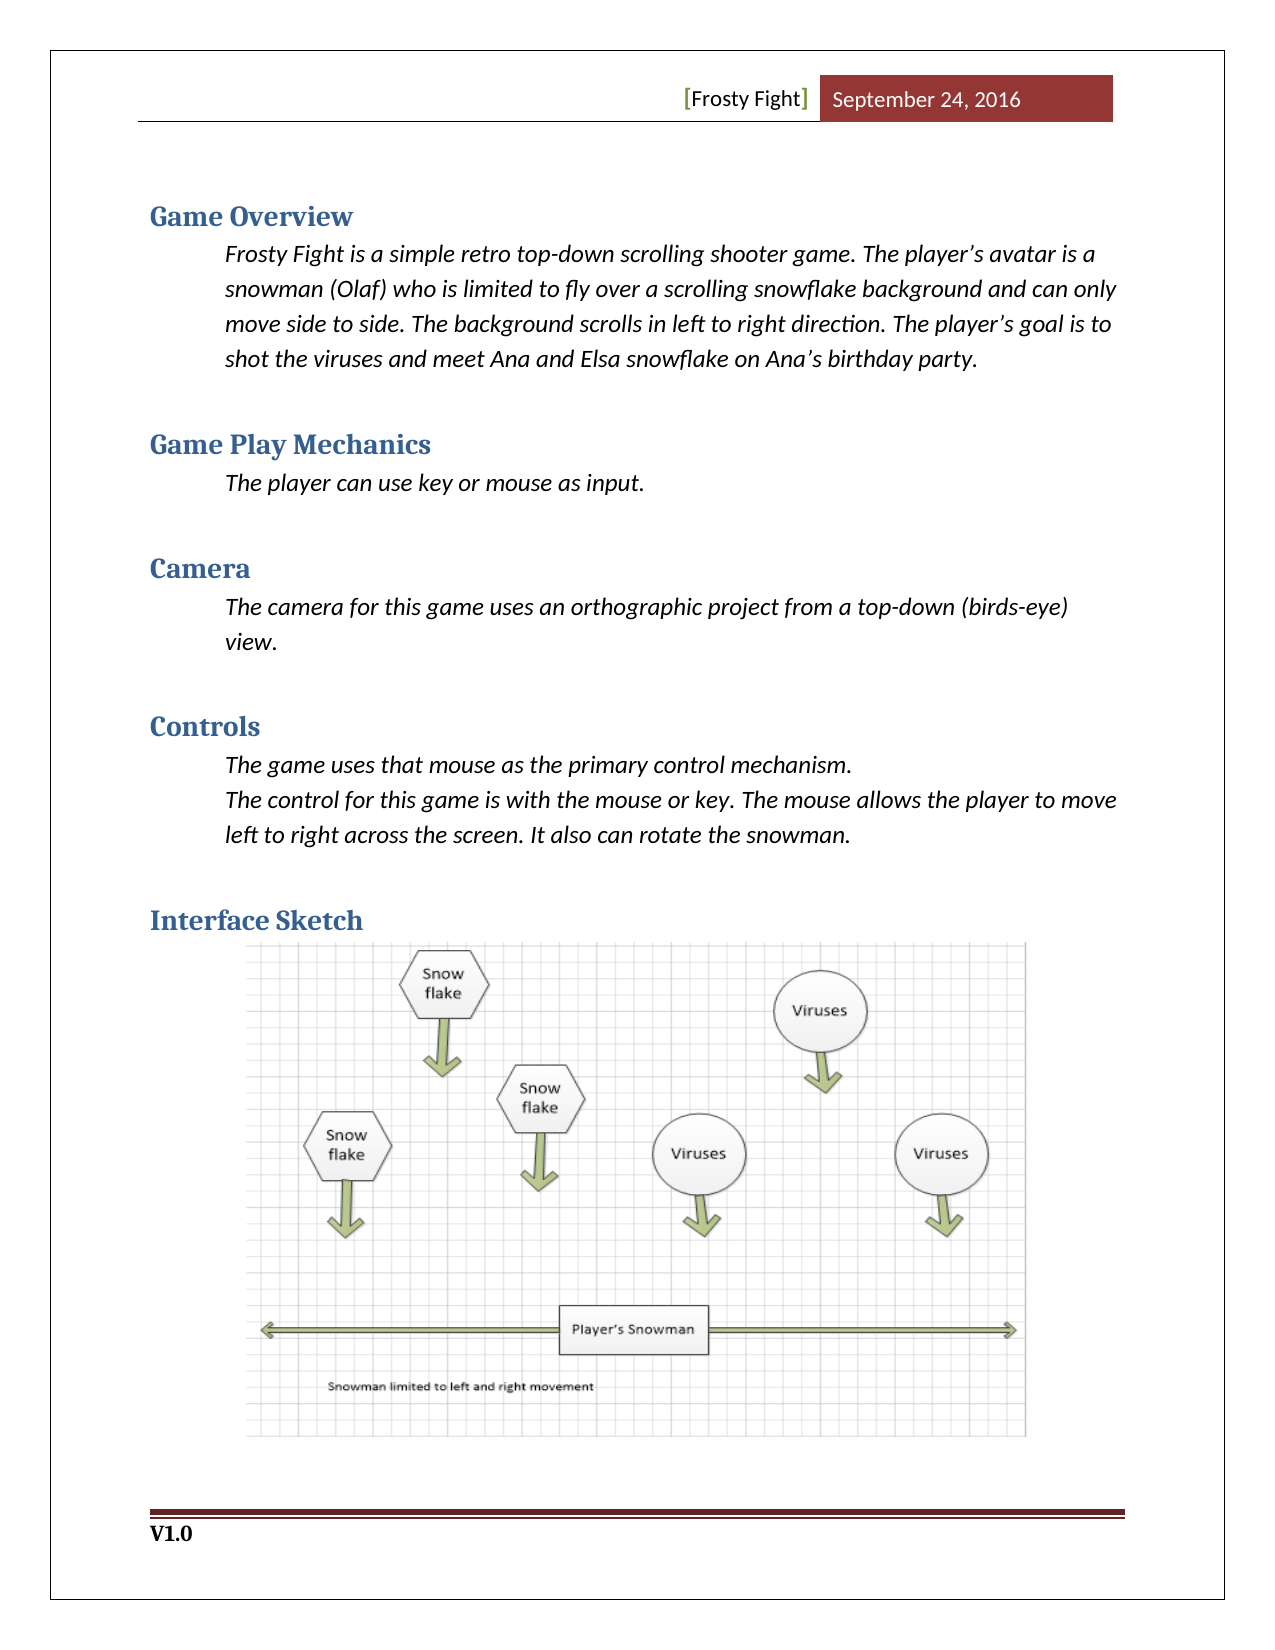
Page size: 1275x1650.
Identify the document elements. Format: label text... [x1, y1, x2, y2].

list The control for this game is with the mouse or key. The mouse allows the player to move left to right across the screen. It also can rotate the snowman. [225, 784, 1125, 850]
subtitle Interface Sketch [150, 904, 1125, 938]
subtitle Game Play Mechanics [150, 428, 1125, 462]
list The game uses that mouse as the primary control mechanism. [225, 749, 1125, 780]
list Frosty Fight is a simple retro top-down scrolling shooter game. The player’s avatar is a snowman (Olaf) who is limited to fly over a scrolling snowflake background and can only move side to side. The background scrolls in left to right direction. The player’s goal is to shot the viruses and meet Ana and Elsa snowflake on Ana’s birthday party. [225, 238, 1125, 374]
list The player can use key or mouse as input. [225, 467, 1125, 498]
subtitle Camera [150, 552, 1125, 586]
picture [246, 942, 1029, 1437]
subtitle Game Overview [150, 200, 1125, 233]
subtitle Controls [150, 711, 1125, 744]
list The camera for this game uses an orthographic project from a top-down (birds-eye) view. [225, 591, 1125, 656]
